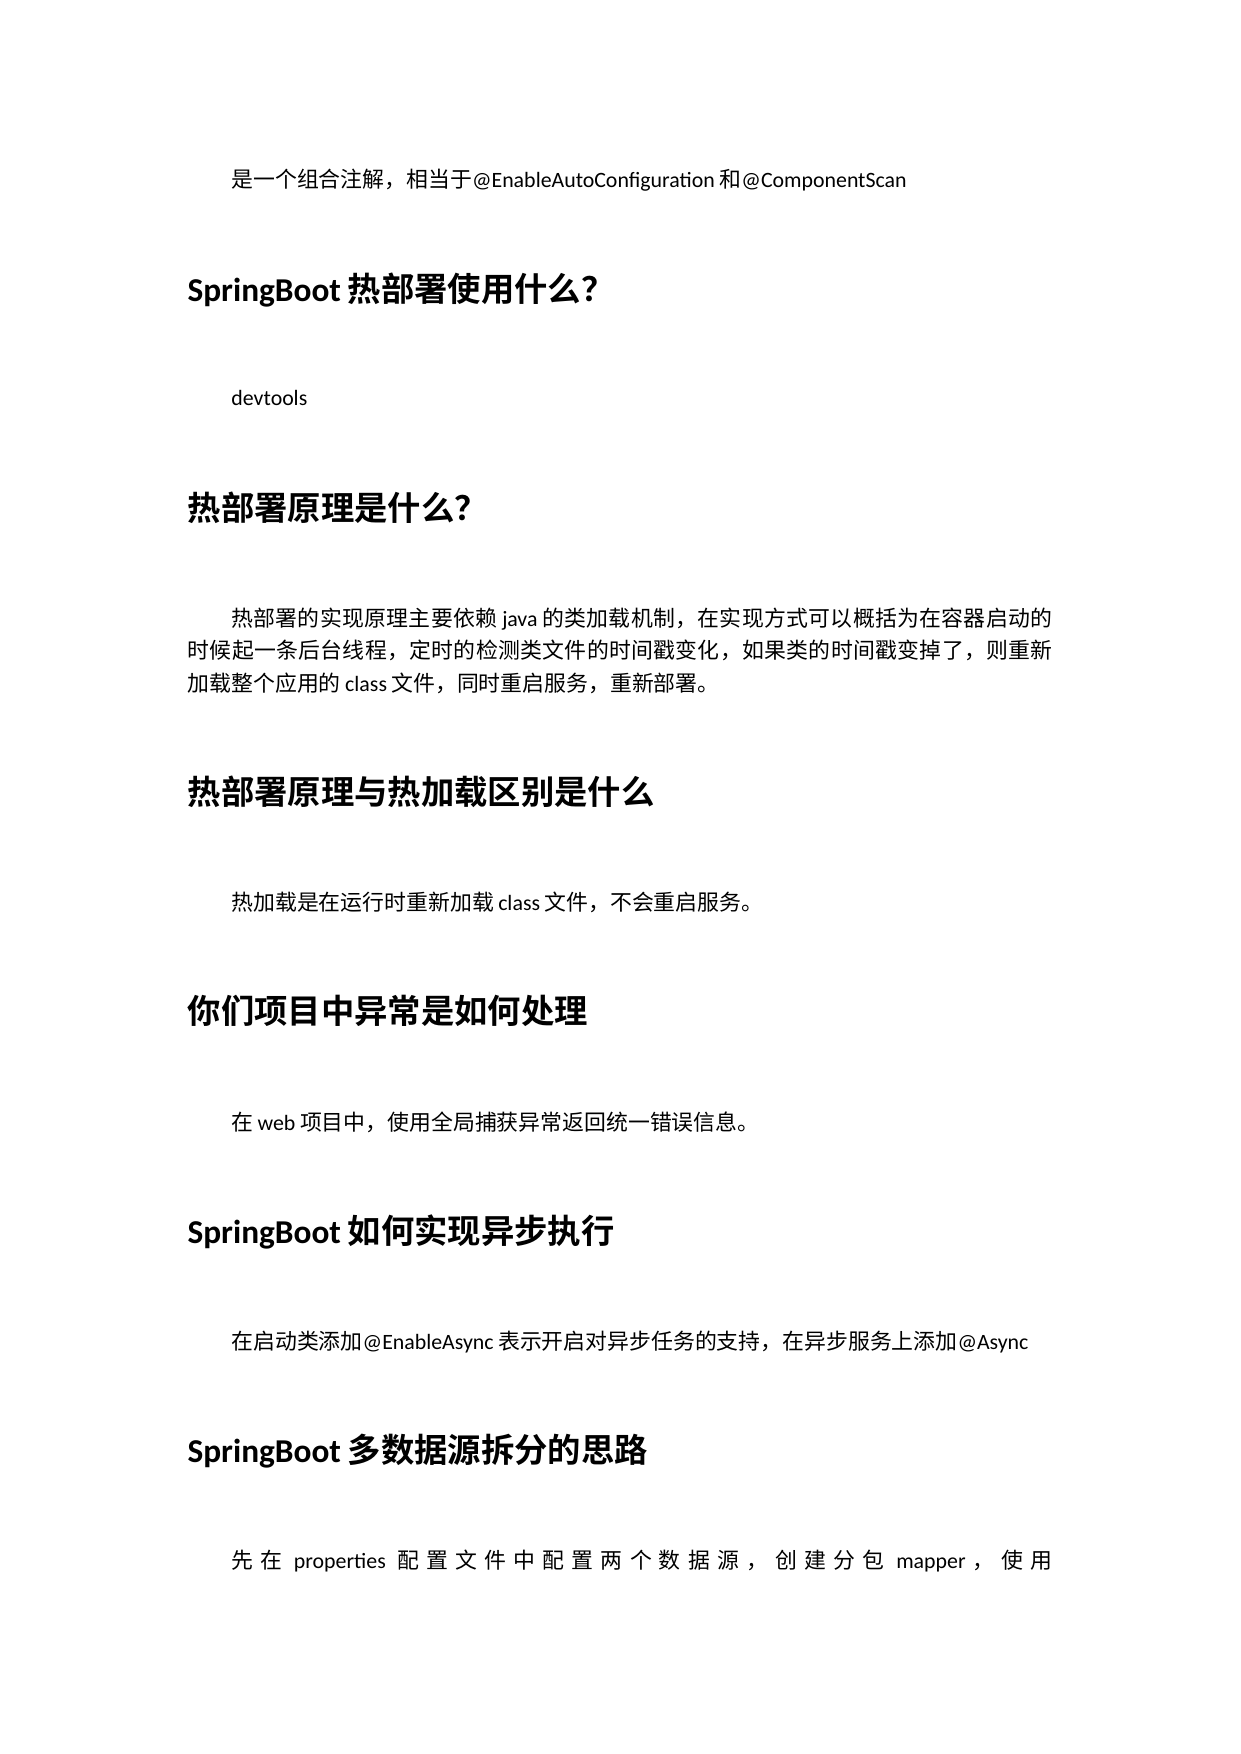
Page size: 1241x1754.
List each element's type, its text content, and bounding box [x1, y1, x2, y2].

subtitle SpringBoot如何实现异步执行 [187, 1196, 1053, 1261]
subtitle 热部署原理是什么？ [187, 473, 1053, 538]
subtitle SpringBoot热部署使用什么？ [187, 254, 1053, 319]
text 热加载是在运行时重新加载class文件，不会重启服务。 [187, 885, 1053, 917]
text devtools [187, 381, 1053, 414]
text 在启动类添加@EnableAsync表示开启对异步任务的支持，在异步服务上添加@Async [187, 1323, 1053, 1356]
text 在web项目中，使用全局捕获异常返回统一错误信息。 [187, 1104, 1053, 1137]
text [187, 1543, 1053, 1575]
text 是一个组合注解，相当于@EnableAutoConfiguration和@ComponentScan [187, 162, 1053, 194]
text 热部署的实现原理主要依赖java的类加载机制，在实现方式可以概括为在容器启动的时候起一条后台线程，定时的检测类文件的时间戳变化，如果类的时间戳变掉了，则重新加载整个应用的class文件，同时重启服务，重新部署。 [187, 601, 1053, 698]
subtitle 你们项目中异常是如何处理 [187, 977, 1053, 1042]
subtitle SpringBoot多数据源拆分的思路 [187, 1415, 1053, 1480]
subtitle 热部署原理与热加载区别是什么 [187, 758, 1053, 823]
